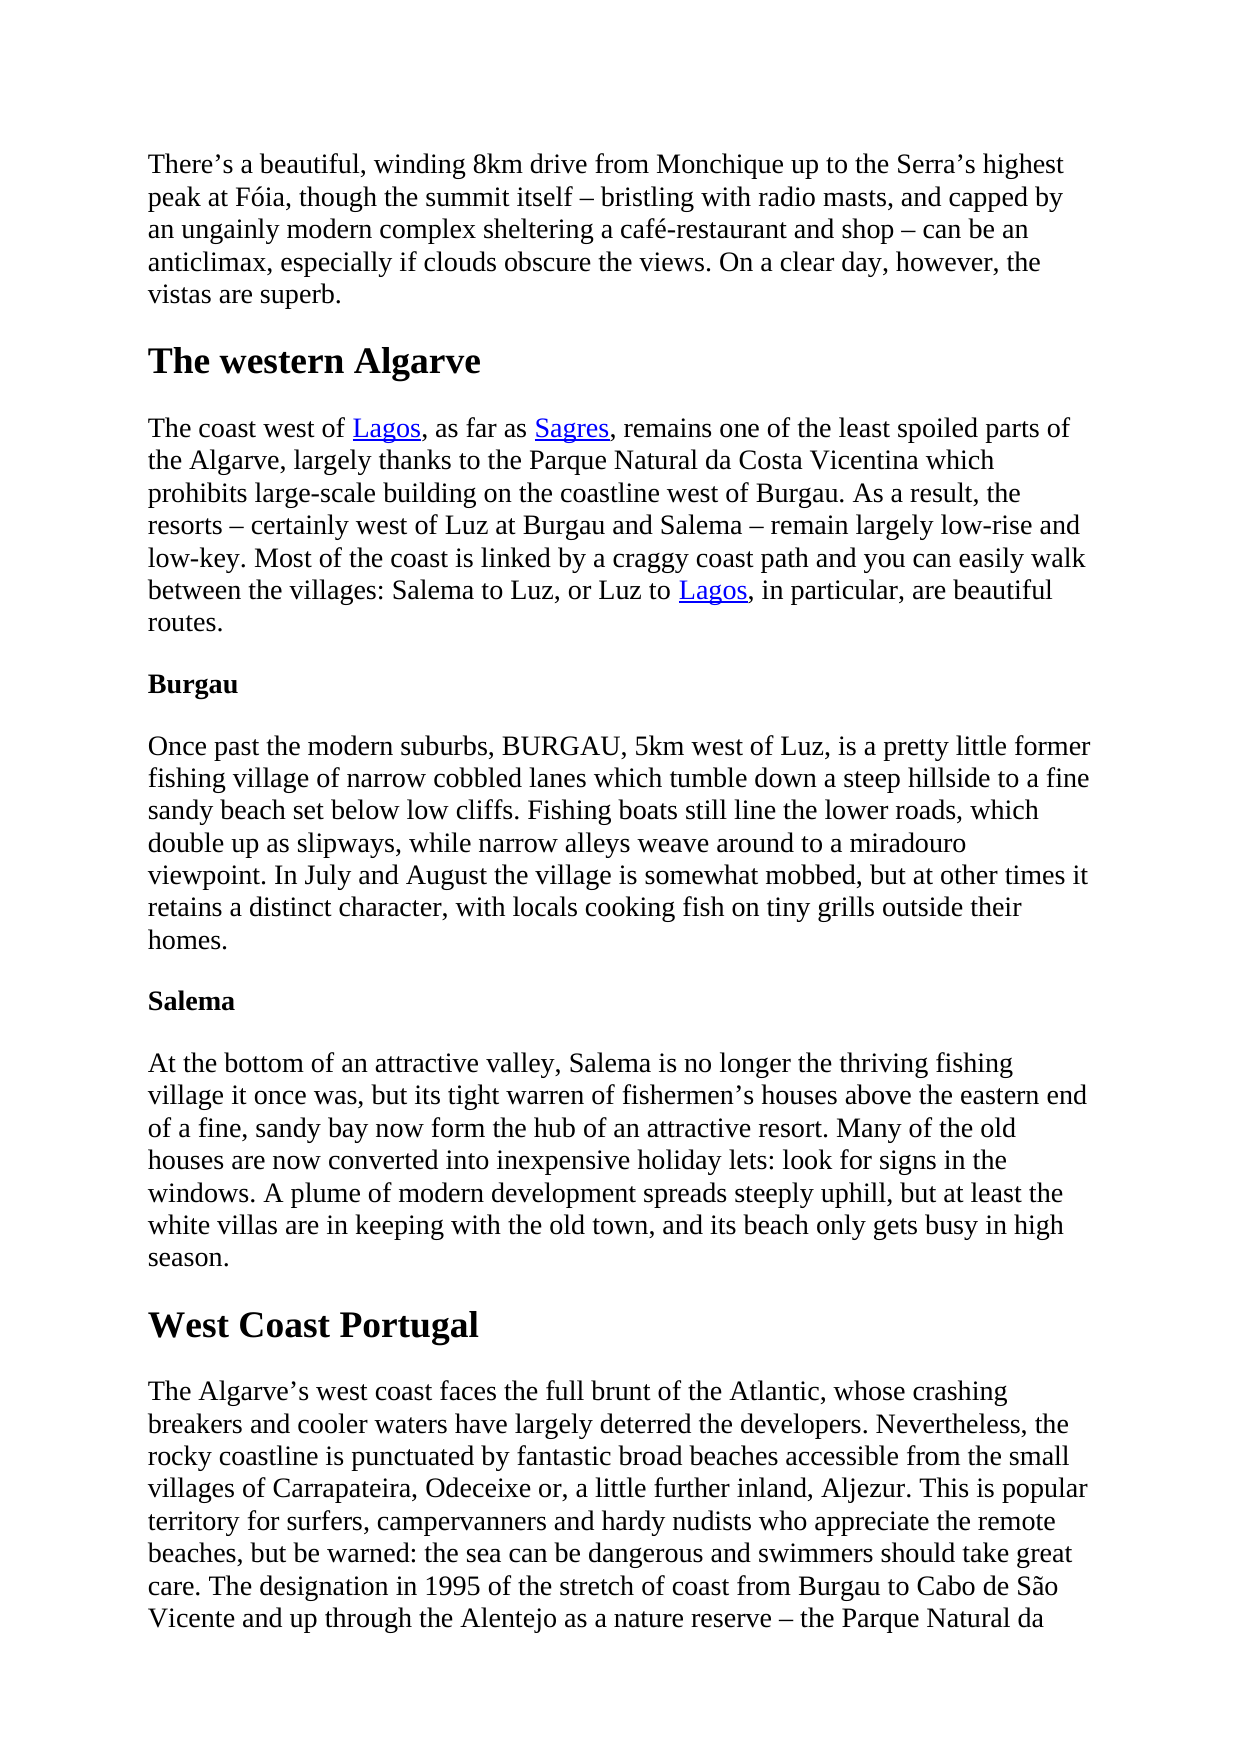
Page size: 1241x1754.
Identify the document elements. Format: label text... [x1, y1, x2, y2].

text West Coast Portugal [148, 1302, 1093, 1345]
text The coast west of Lagos, as far as Sagres, remains one of the least spoiled parts of the Algarve, largely thanks to the Parque Natural da Costa Vicentina which prohibits large-scale building on the coastline west of Burgau. As a result, the resorts – certainly west of Luz at Burgau and Salema – remain largely low-rise and low-key. Most of the coast is linked by a craggy coast path and you can easily walk between the villages: Salema to Luz, or Luz to Lagos, in particular, are beautiful routes. [148, 411, 1093, 638]
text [148, 1374, 1093, 1633]
text At the bottom of an attractive valley, Salema is no longer the thriving fishing village it once was, but its tight warren of fishermen’s houses above the eastern end of a fine, sandy bay now form the hub of an attractive resort. Many of the old houses are now converted into inexpensive holiday lets: look for signs in the windows. A plume of modern development spreads steeply uphill, but at least the white villas are in keeping with the old town, and its beach only gets busy in high season. [148, 1046, 1093, 1273]
text Burgau [148, 667, 1093, 699]
text The western Algarve [148, 339, 1093, 382]
text Salema [148, 984, 1093, 1017]
text Once past the modern suburbs, BURGAU, 5km west of Luz, is a pretty little former fishing village of narrow cobbled lanes which tumble down a steep hillside to a fine sandy beach set below low cliffs. Fishing boats still line the lower roads, which double up as slipways, while narrow alleys weave around to a miradouro viewpoint. In July and August the village is somewhat mobbed, but at other times it retains a distinct character, with locals cooking fish on tiny grills outside their homes. [148, 728, 1093, 955]
text There’s a beautiful, winding 8km drive from Monchique up to the Serra’s highest peak at Fóia, though the summit itself – bristling with radio masts, and capped by an ungainly modern complex sheltering a café-restaurant and shop – can be an anticlimax, especially if clouds obscure the views. On a clear day, however, the vistas are superb. [148, 148, 1093, 309]
